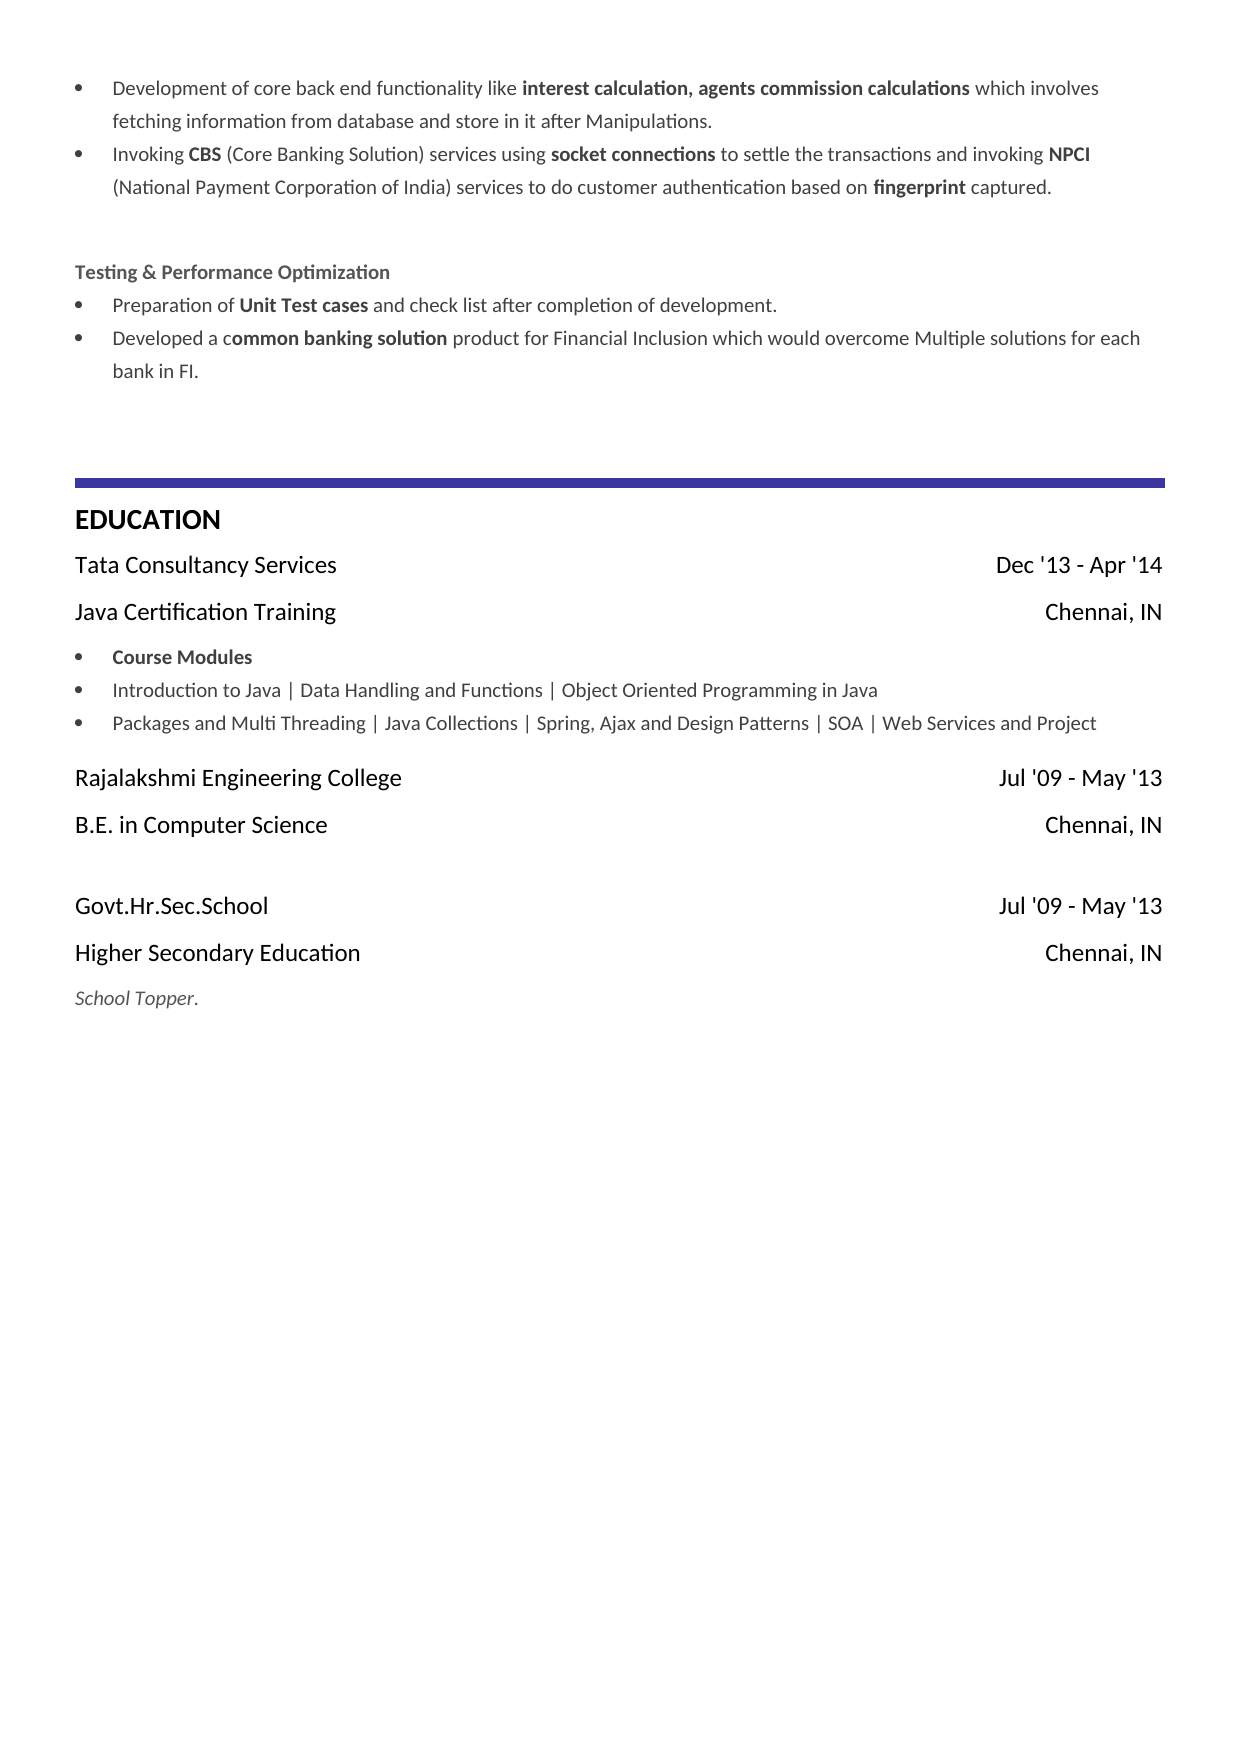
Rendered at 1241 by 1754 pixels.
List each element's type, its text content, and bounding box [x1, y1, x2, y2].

text Packages and Multi Threading | Java Collections | Spring, Ajax and Design Patterns | SOA | Web Services and Project [75, 710, 1165, 735]
text Rajalakshmi Engineering College Jul '09 - May '13 [75, 762, 1165, 792]
title School Topper. [75, 985, 1165, 1010]
text Invoking CBS (Core Banking Solution) services using socket connections to settle the transactions and invoking NPCI (National Payment Corporation of India) services to do customer authentication based on fingerprint captured. [75, 141, 1165, 199]
text Development of core back end functionality like interest calculation, agents commission calculations which involves fetching information from database and store in it after Manipulations. [75, 75, 1165, 133]
text Java Certification Training Chennai, IN [75, 596, 1165, 627]
text Course Modules [75, 644, 1165, 669]
text Tata Consultancy Services Dec '13 - Apr '14 [75, 549, 1165, 579]
text Govt.Hr.Sec.School Jul '09 - May '13 [75, 890, 1165, 920]
text Developed a common banking solution product for Financial Inclusion which would overcome Multiple solutions for each bank in FI. [75, 325, 1165, 383]
text Introduction to Java | Data Handling and Functions | Object Oriented Programming in Java [75, 677, 1165, 702]
text Testing & Performance Optimization [75, 259, 1165, 284]
text Higher Secondary Education Chennai, IN [75, 937, 1165, 968]
text EDUCATION [75, 501, 1165, 536]
text B.E. in Computer Science Chennai, IN [75, 809, 1165, 840]
text Preparation of Unit Test cases and check list after completion of development. [75, 292, 1165, 317]
